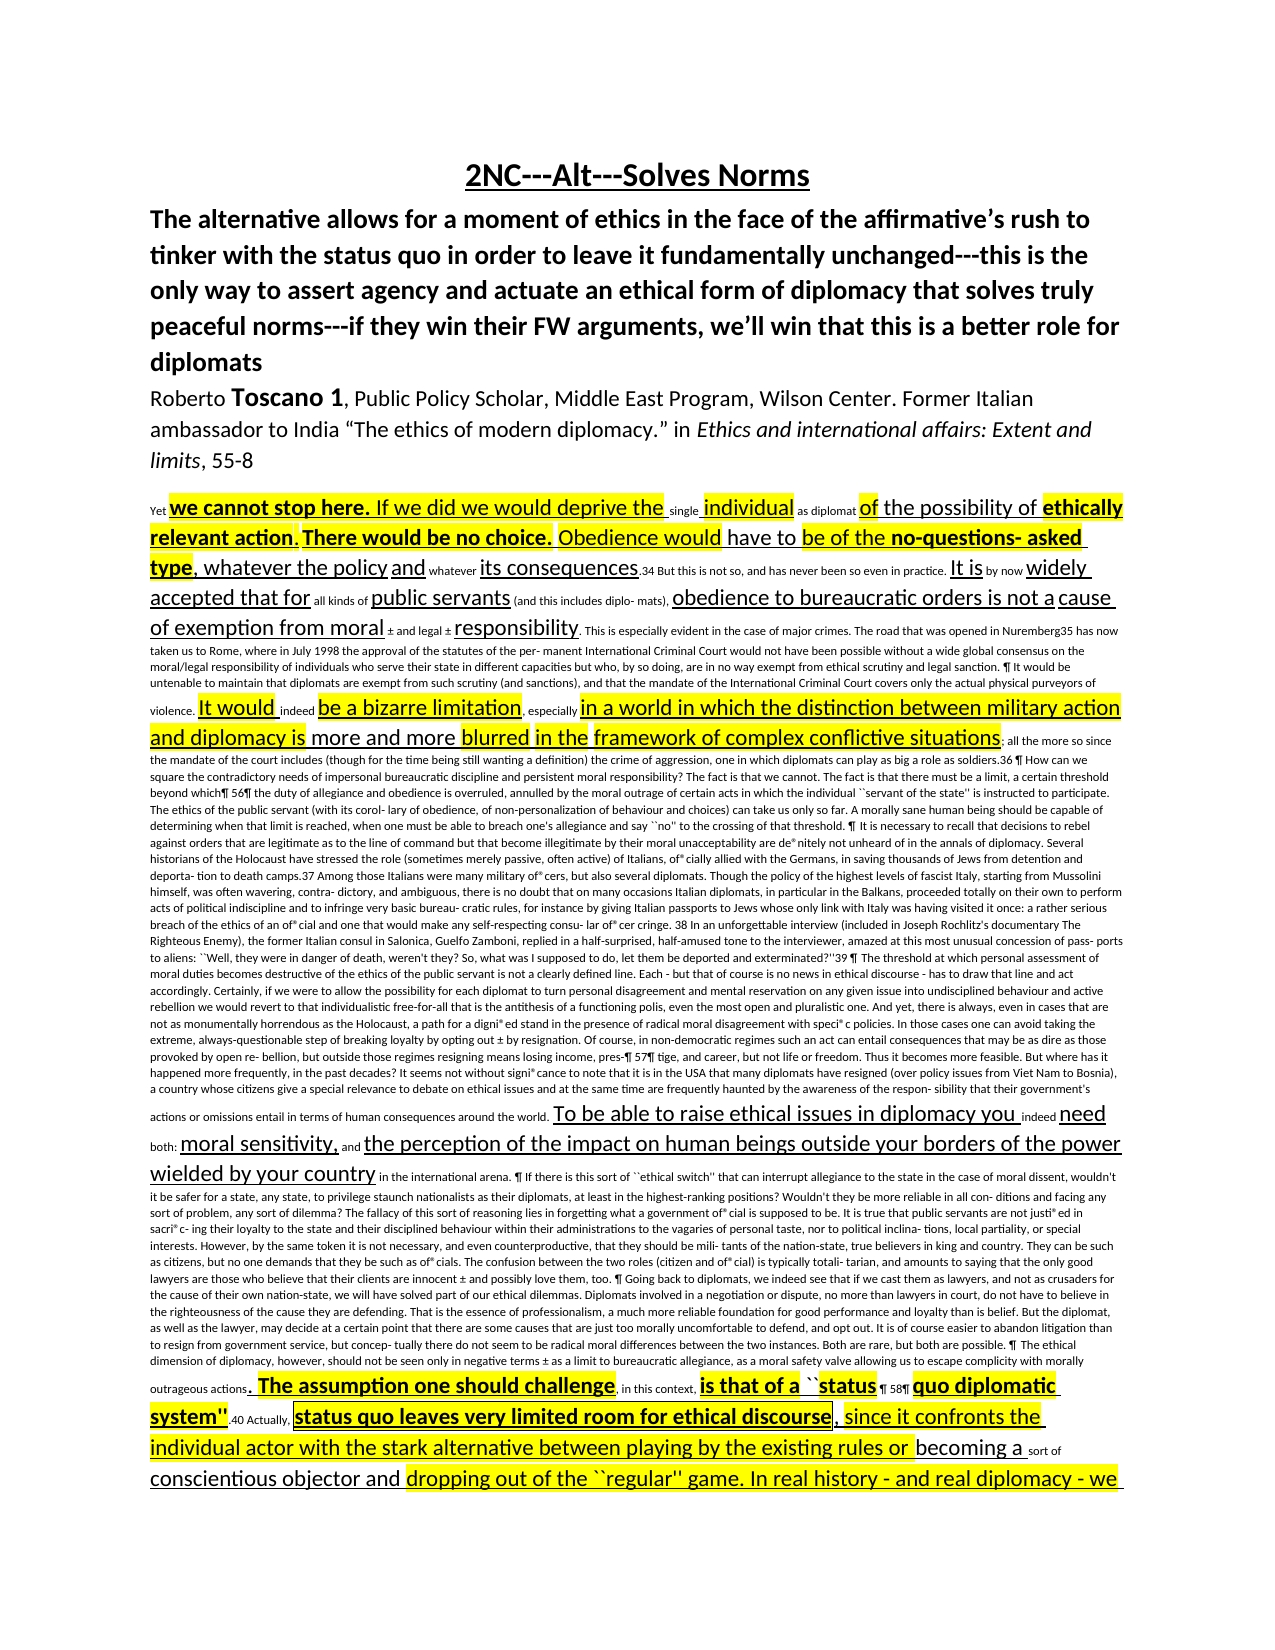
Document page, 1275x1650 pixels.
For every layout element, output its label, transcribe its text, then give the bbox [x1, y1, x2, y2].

text Roberto Toscano 1, Public Policy Scholar, Middle East Program, Wilson Center. Former Italian ambassador to India “The ethics of modern diplomacy.” in Ethics and international affairs: Extent and limits, 55-8 [150, 380, 1125, 474]
subtitle The alternative allows for a moment of ethics in the face of the affirmative’s rush to tinker with the status quo in order to leave it fundamentally unchanged---this is the only way to assert agency and actuate an ethical form of diplomacy that solves truly peaceful norms---if they win their FW arguments, we’ll win that this is a better role for diplomats [150, 202, 1125, 378]
subtitle 2NC---Alt---Solves Norms [150, 154, 1125, 195]
